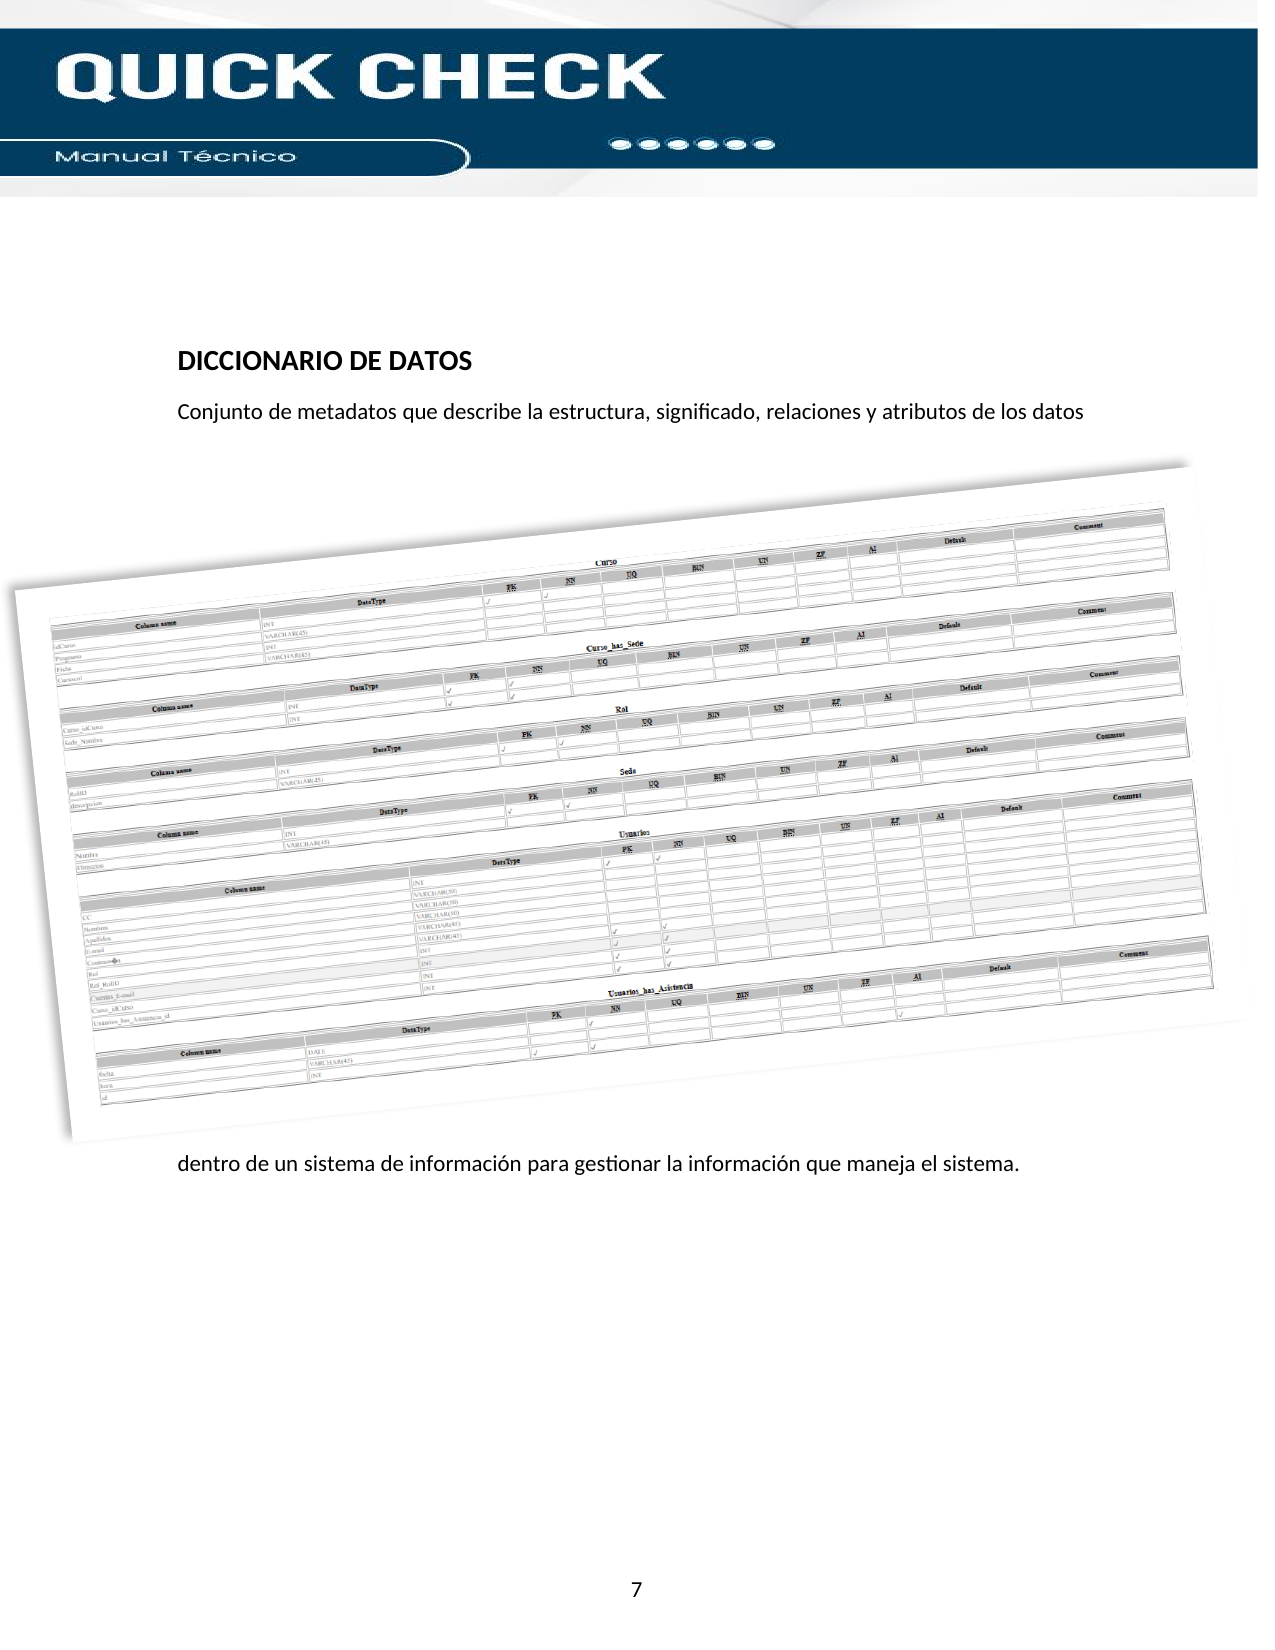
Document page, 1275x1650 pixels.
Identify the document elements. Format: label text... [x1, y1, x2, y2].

subtitle DICCIONARIO DE DATOS [177, 342, 1219, 378]
text Conjunto de metadatos que describe la estructura, significado, relaciones y atributos de los datos dentro de un sistema de información para gestionar la información que maneja el sistema. [177, 397, 1116, 561]
picture [51, 501, 1217, 1107]
text Conjunto de metadatos que describe la estructura, significado, relaciones y atributos de los datos dentro de un sistema de información para gestionar la información que maneja el sistema. [177, 1034, 1116, 1177]
picture [0, 0, 1258, 197]
